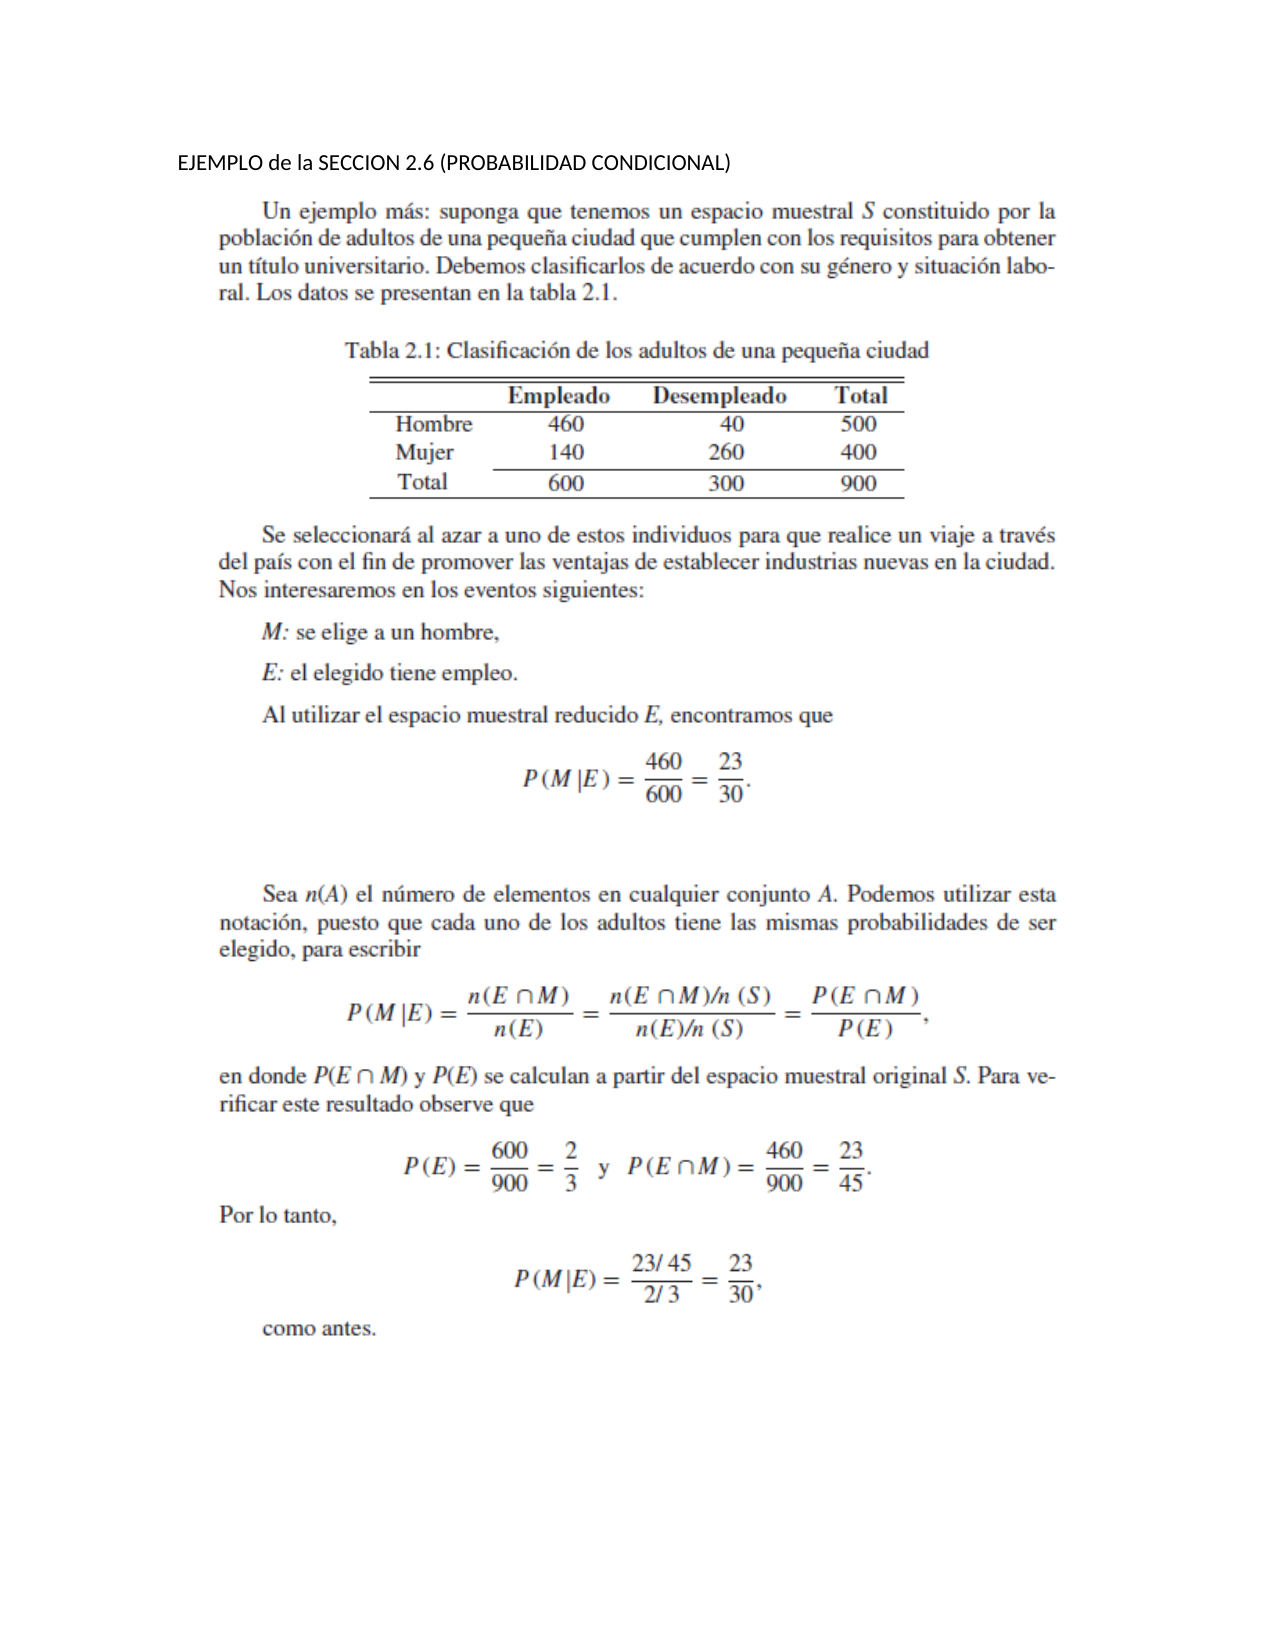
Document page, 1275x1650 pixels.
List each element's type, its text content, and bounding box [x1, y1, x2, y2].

text EJEMPLO de la SECCION 2.6 (PROBABILIDAD CONDICIONAL) [177, 148, 1098, 176]
picture [200, 877, 1075, 1353]
picture [207, 194, 1068, 812]
